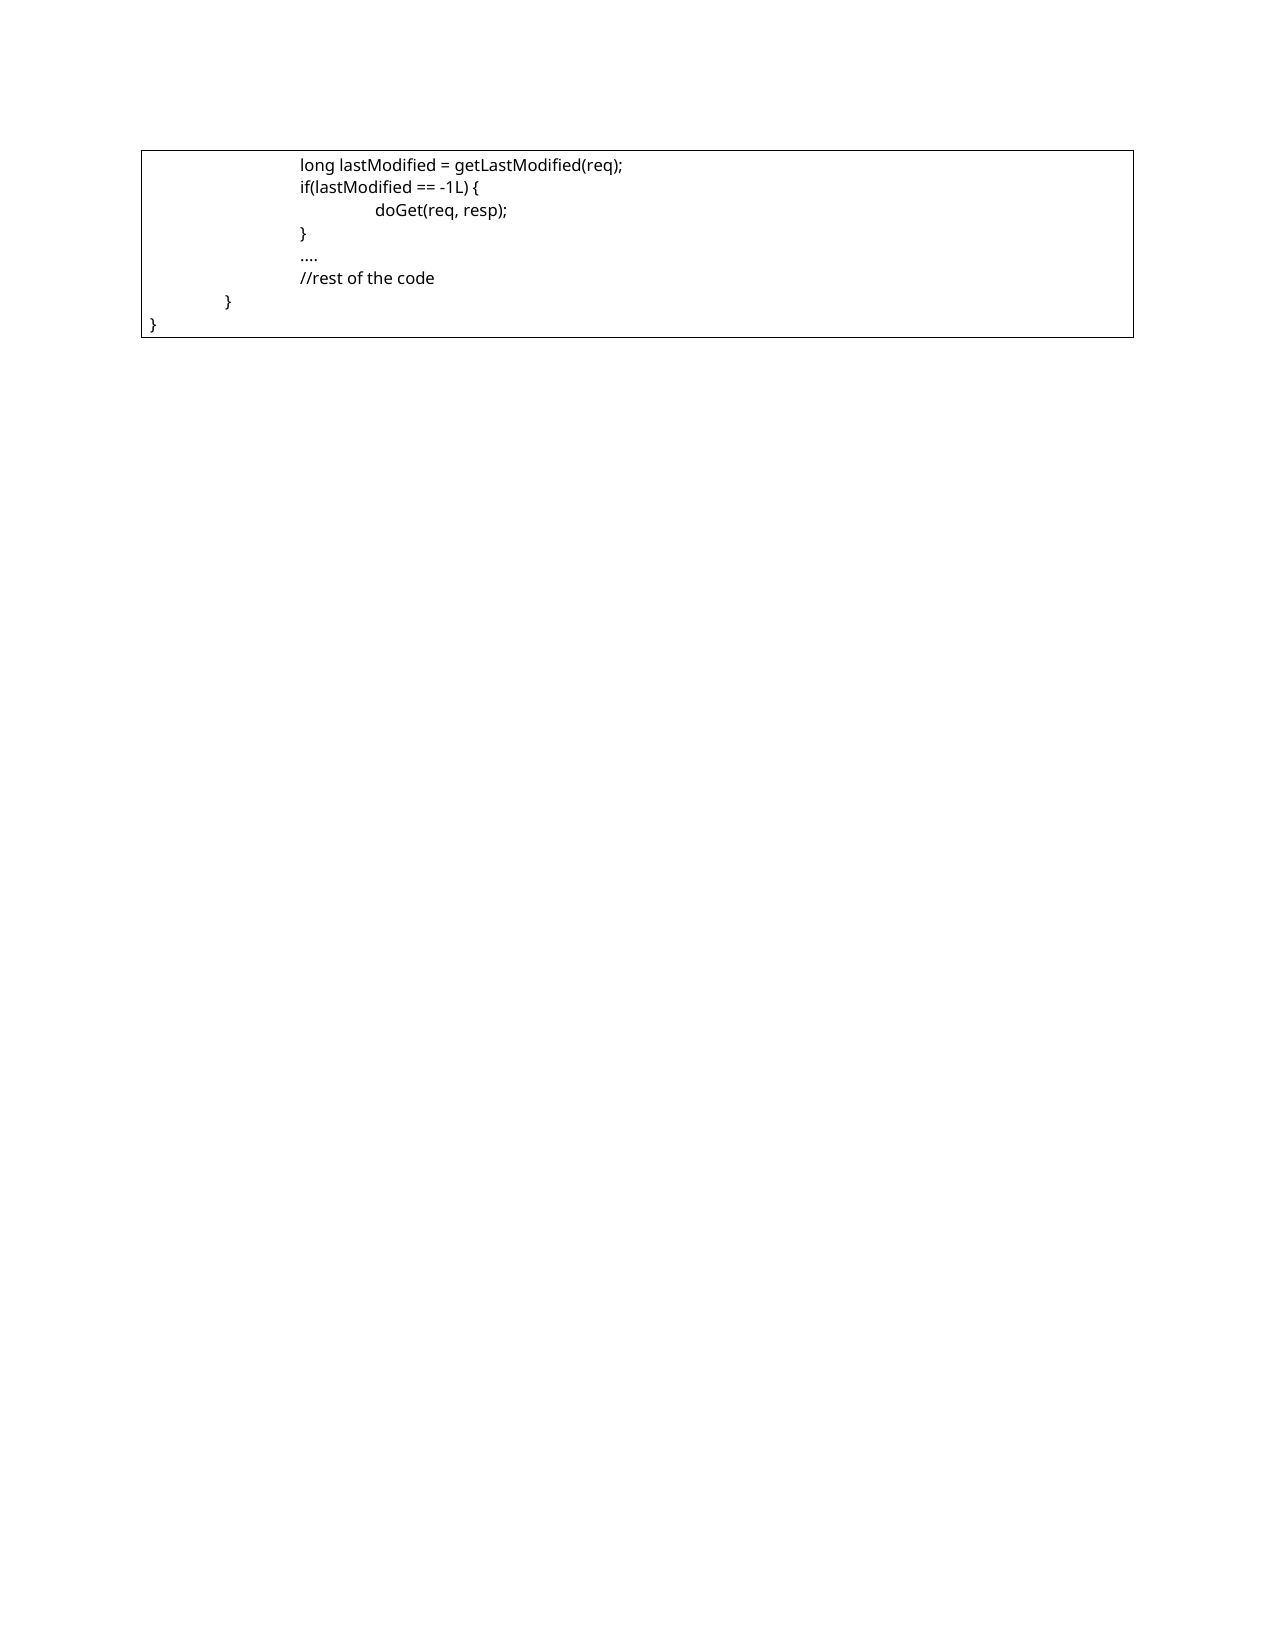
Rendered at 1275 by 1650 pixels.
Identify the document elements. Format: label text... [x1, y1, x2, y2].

text //rest of the code [150, 267, 1125, 289]
text doGet(req, resp); [150, 198, 1125, 221]
text } [150, 289, 1125, 309]
text .... [150, 244, 1125, 267]
text } [142, 309, 1133, 337]
text if(lastModified == -1L) { [150, 176, 1125, 198]
text } [150, 221, 1125, 244]
text long lastModified = getLastModified(req); [142, 151, 1133, 176]
